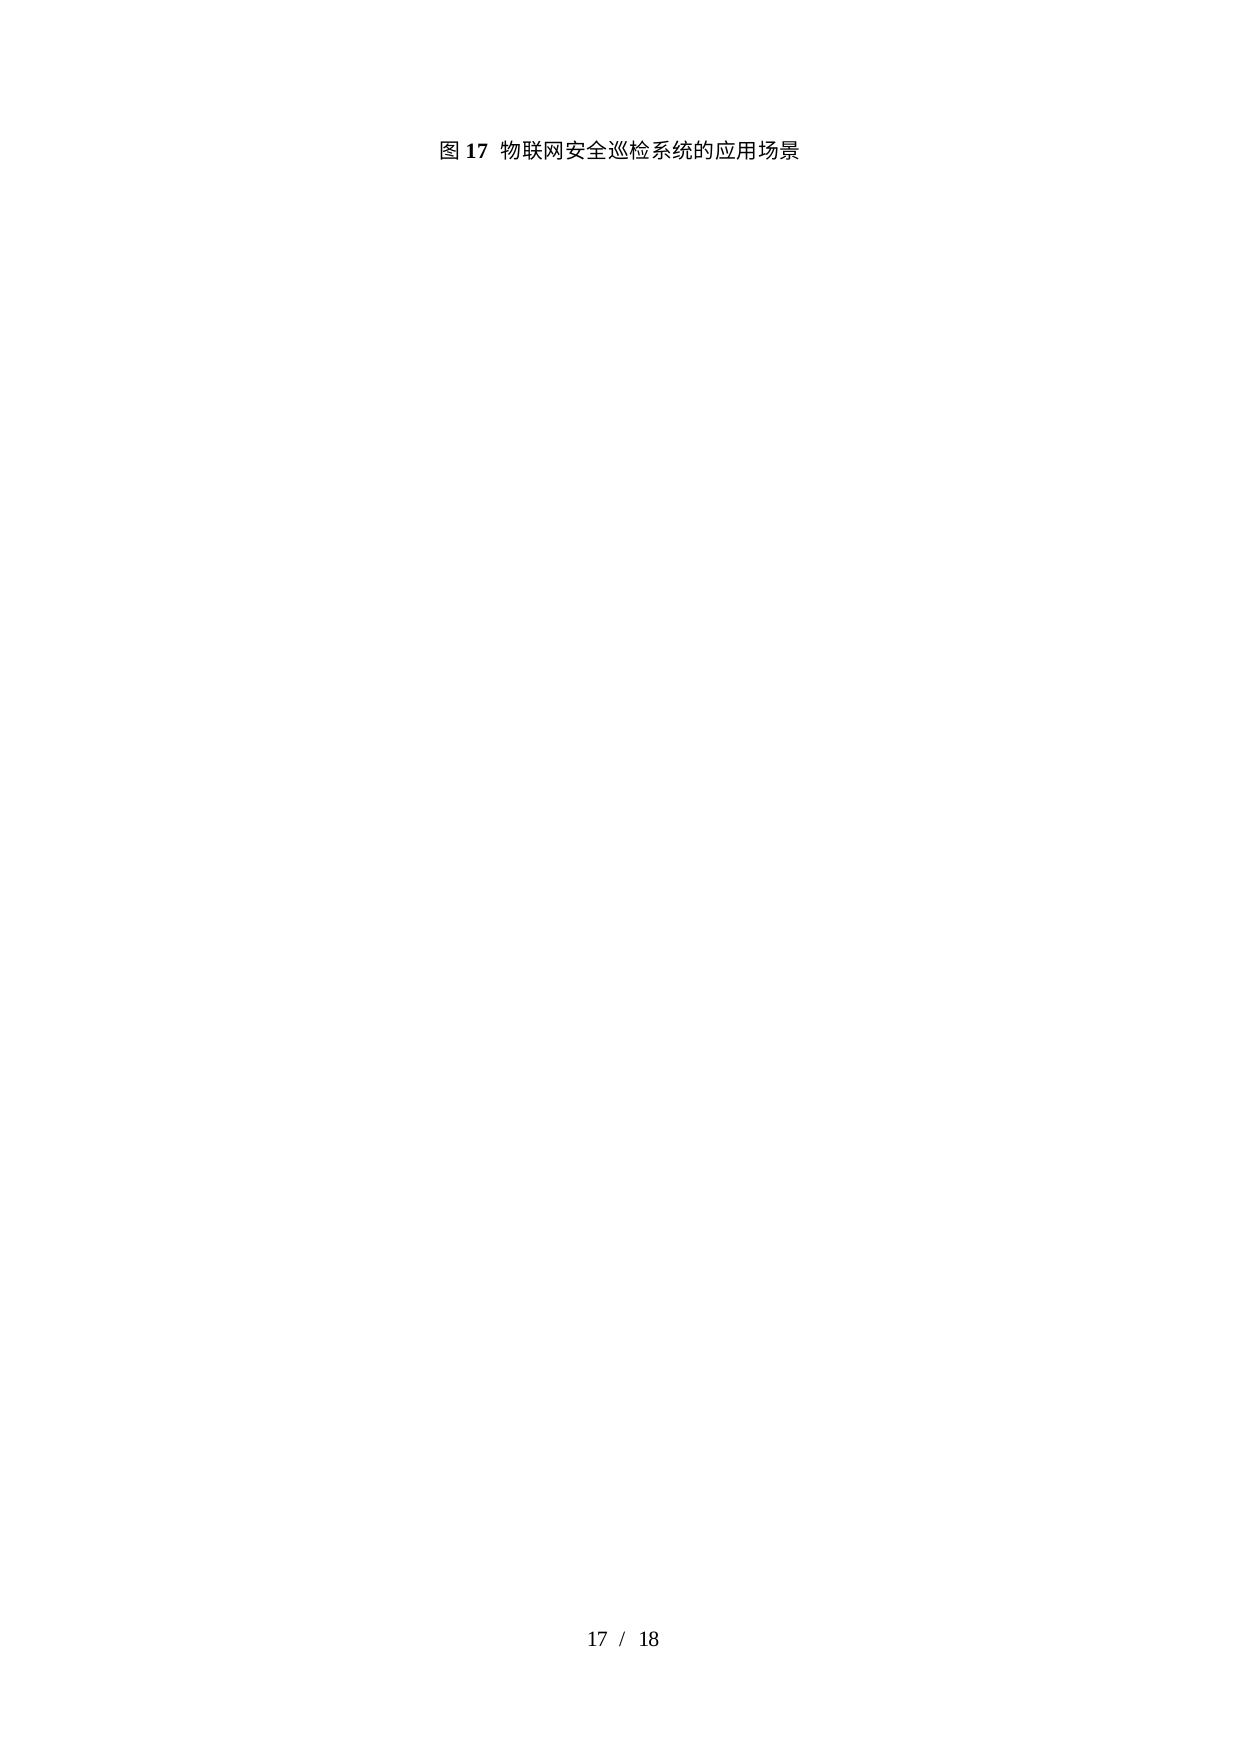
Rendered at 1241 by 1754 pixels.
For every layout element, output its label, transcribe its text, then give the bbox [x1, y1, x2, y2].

text 图 17 物联网安全巡检系统的应用场景 [439, 139, 1061, 163]
